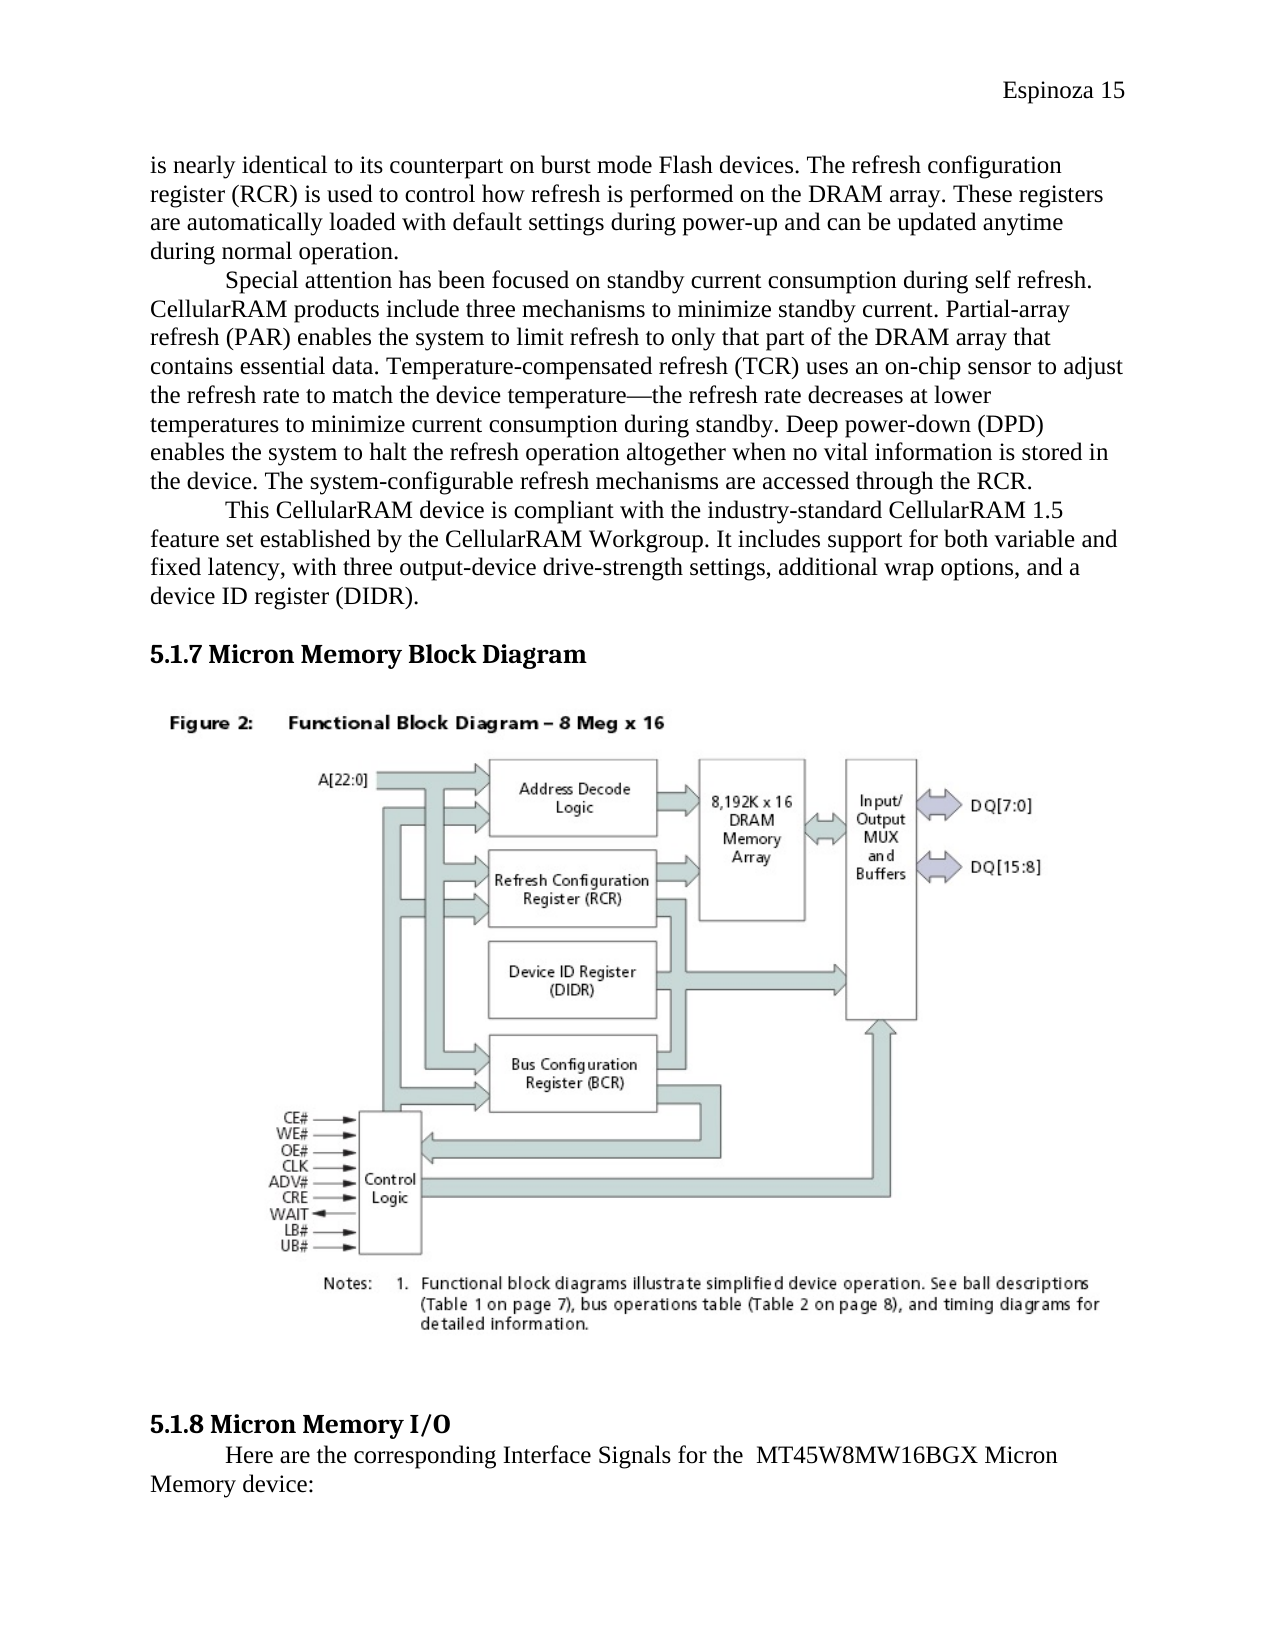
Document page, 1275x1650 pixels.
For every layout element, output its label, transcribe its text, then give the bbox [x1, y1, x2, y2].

subtitle 5.1.8 Micron Memory I/O [150, 1409, 1125, 1440]
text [150, 150, 1125, 265]
picture [150, 698, 1125, 1352]
text feature set established by the CellularRAM Workgroup. It includes support for both variable and fixed latency, with three output-device drive-strength settings, additional wrap options, and a device ID register (DIDR). [150, 524, 1125, 610]
subtitle 5.1.7 Micron Memory Block Diagram [150, 639, 1125, 670]
text the device. The system-configurable refresh mechanisms are accessed through the RCR. [150, 466, 1125, 495]
text Here are the corresponding Interface Signals for the MT45W8MW16BGX Micron Memory device: [150, 1440, 1125, 1498]
text This CellularRAM device is compliant with the industry-standard CellularRAM 1.5 [150, 495, 1125, 524]
text CellularRAM products include three mechanisms to minimize standby current. Partial-array refresh (PAR) enables the system to limit refresh to only that part of the DRAM array that contains essential data. Temperature-compensated refresh (TCR) uses an on-chip sensor to adjust the refresh rate to match the device temperature—the refresh rate decreases at lower temperatures to minimize current consumption during standby. Deep power-down (DPD) enables the system to halt the refresh operation altogether when no vital information is stored in [150, 294, 1125, 466]
text Special attention has been focused on standby current consumption during self refresh. [150, 265, 1125, 294]
